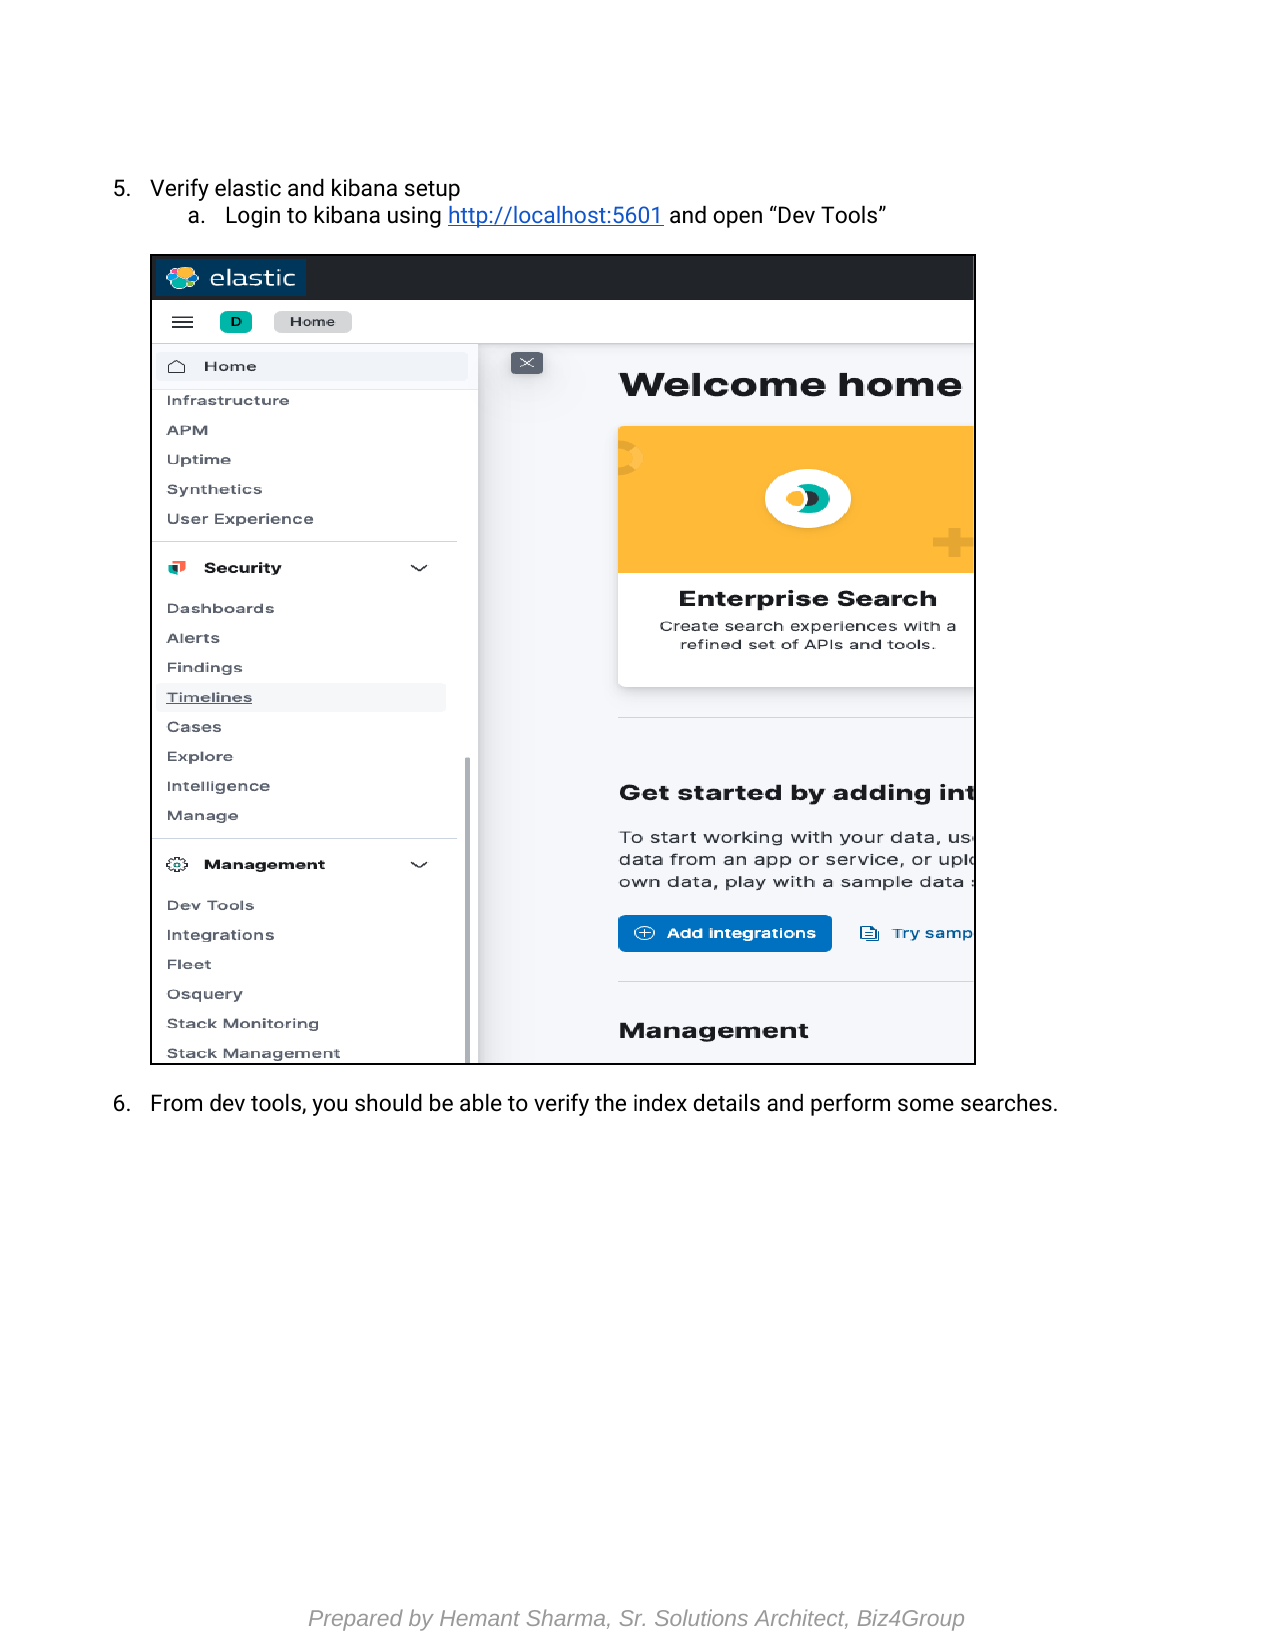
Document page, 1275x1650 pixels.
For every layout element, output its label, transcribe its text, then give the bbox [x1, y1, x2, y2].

list Login to kibana using http://localhost:5601 and open “Dev Tools” [187, 202, 1200, 229]
list Verify elastic and kibana setup [112, 175, 1200, 202]
list From dev tools, you should be able to verify the index details and perform some searches. [112, 1090, 1200, 1117]
picture [152, 256, 974, 1063]
